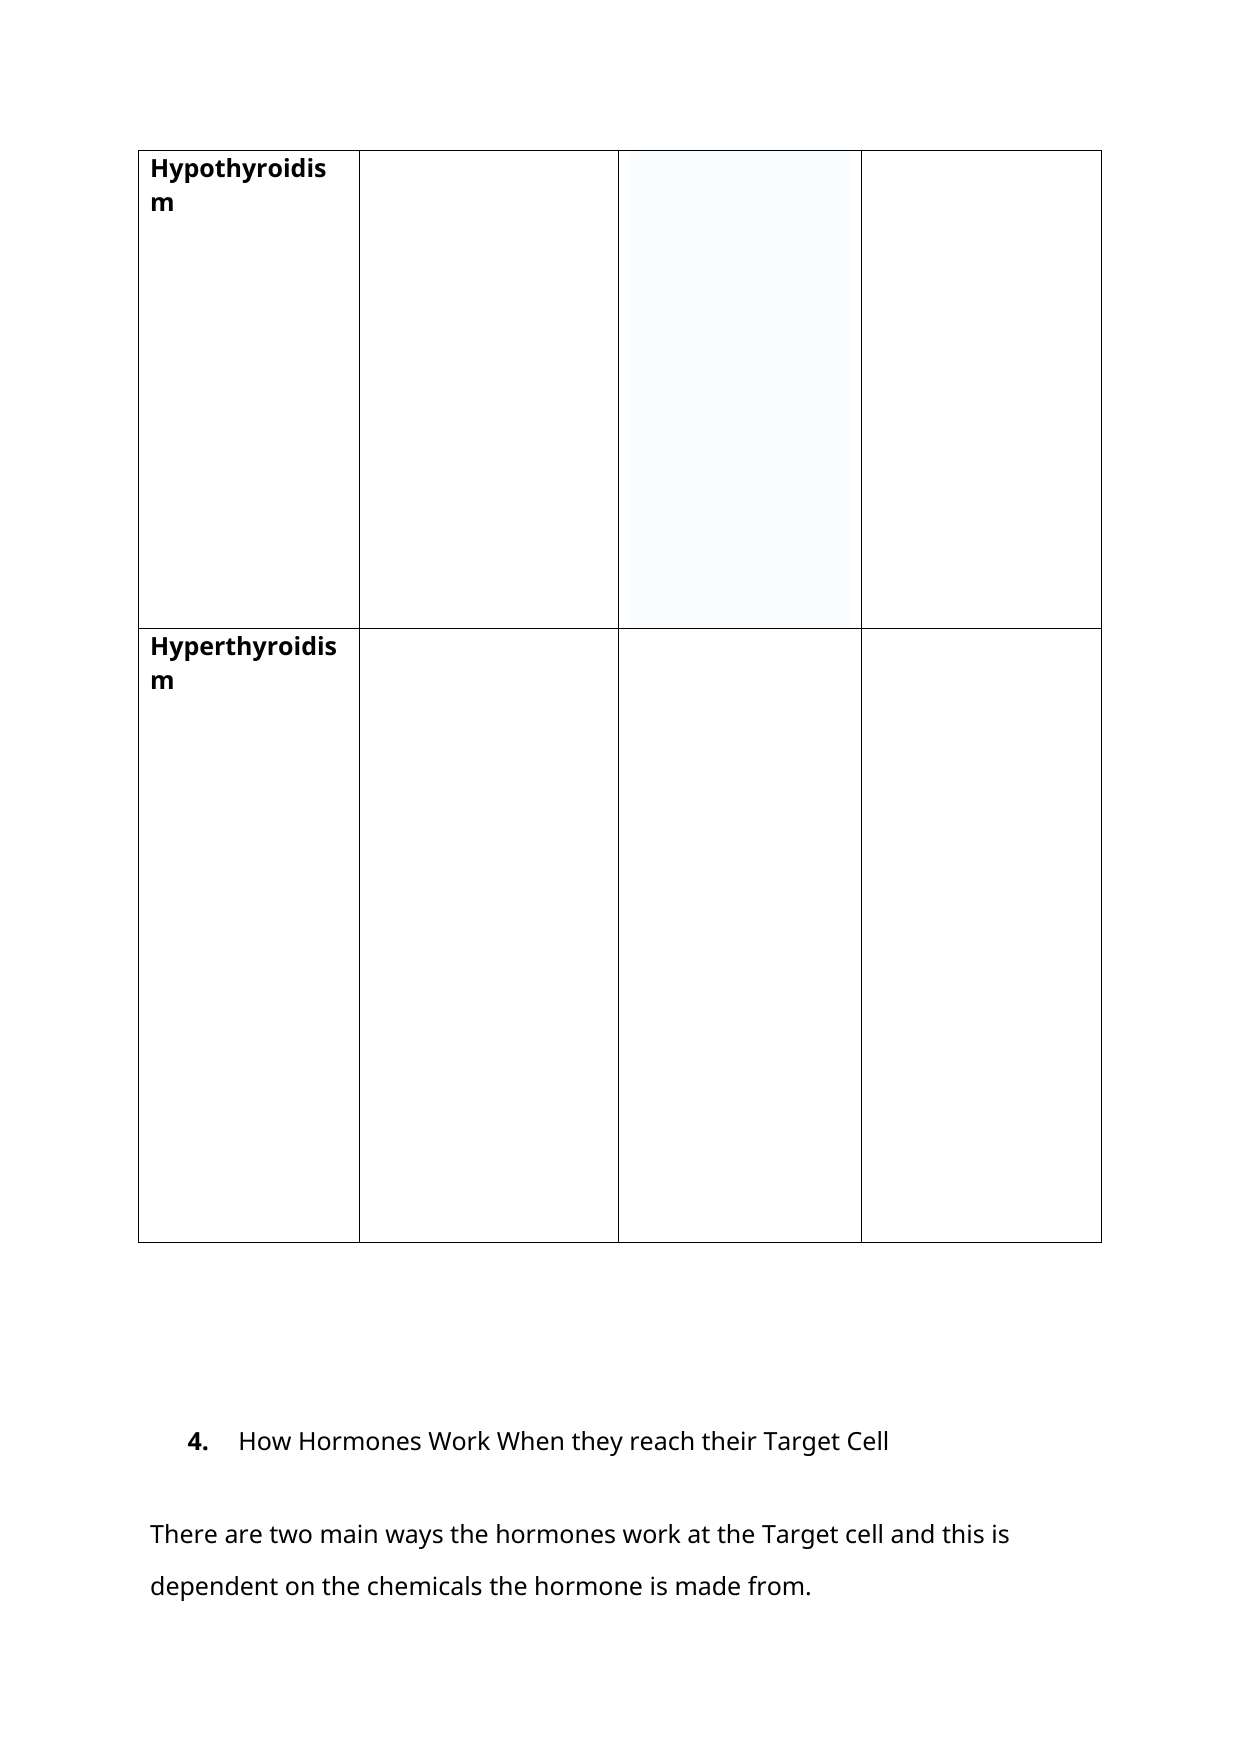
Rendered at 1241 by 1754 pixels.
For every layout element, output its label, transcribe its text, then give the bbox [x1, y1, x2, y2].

text There are two main ways the hormones work at the Target cell and this is dependent on the chemicals the hormone is made from. [150, 1517, 1090, 1602]
list How Hormones Work When they reach their Target Cell [187, 1423, 1090, 1457]
table_cell [850, 151, 861, 628]
table_cell [862, 629, 1101, 1242]
table_cell [360, 629, 618, 1242]
table_cell Hyperthyroidism [139, 629, 359, 1242]
table_cell Hypothyroidism [139, 151, 359, 628]
table_cell [619, 629, 861, 1242]
table_cell [360, 151, 618, 628]
table_cell [862, 151, 1101, 628]
table_cell [619, 151, 630, 628]
